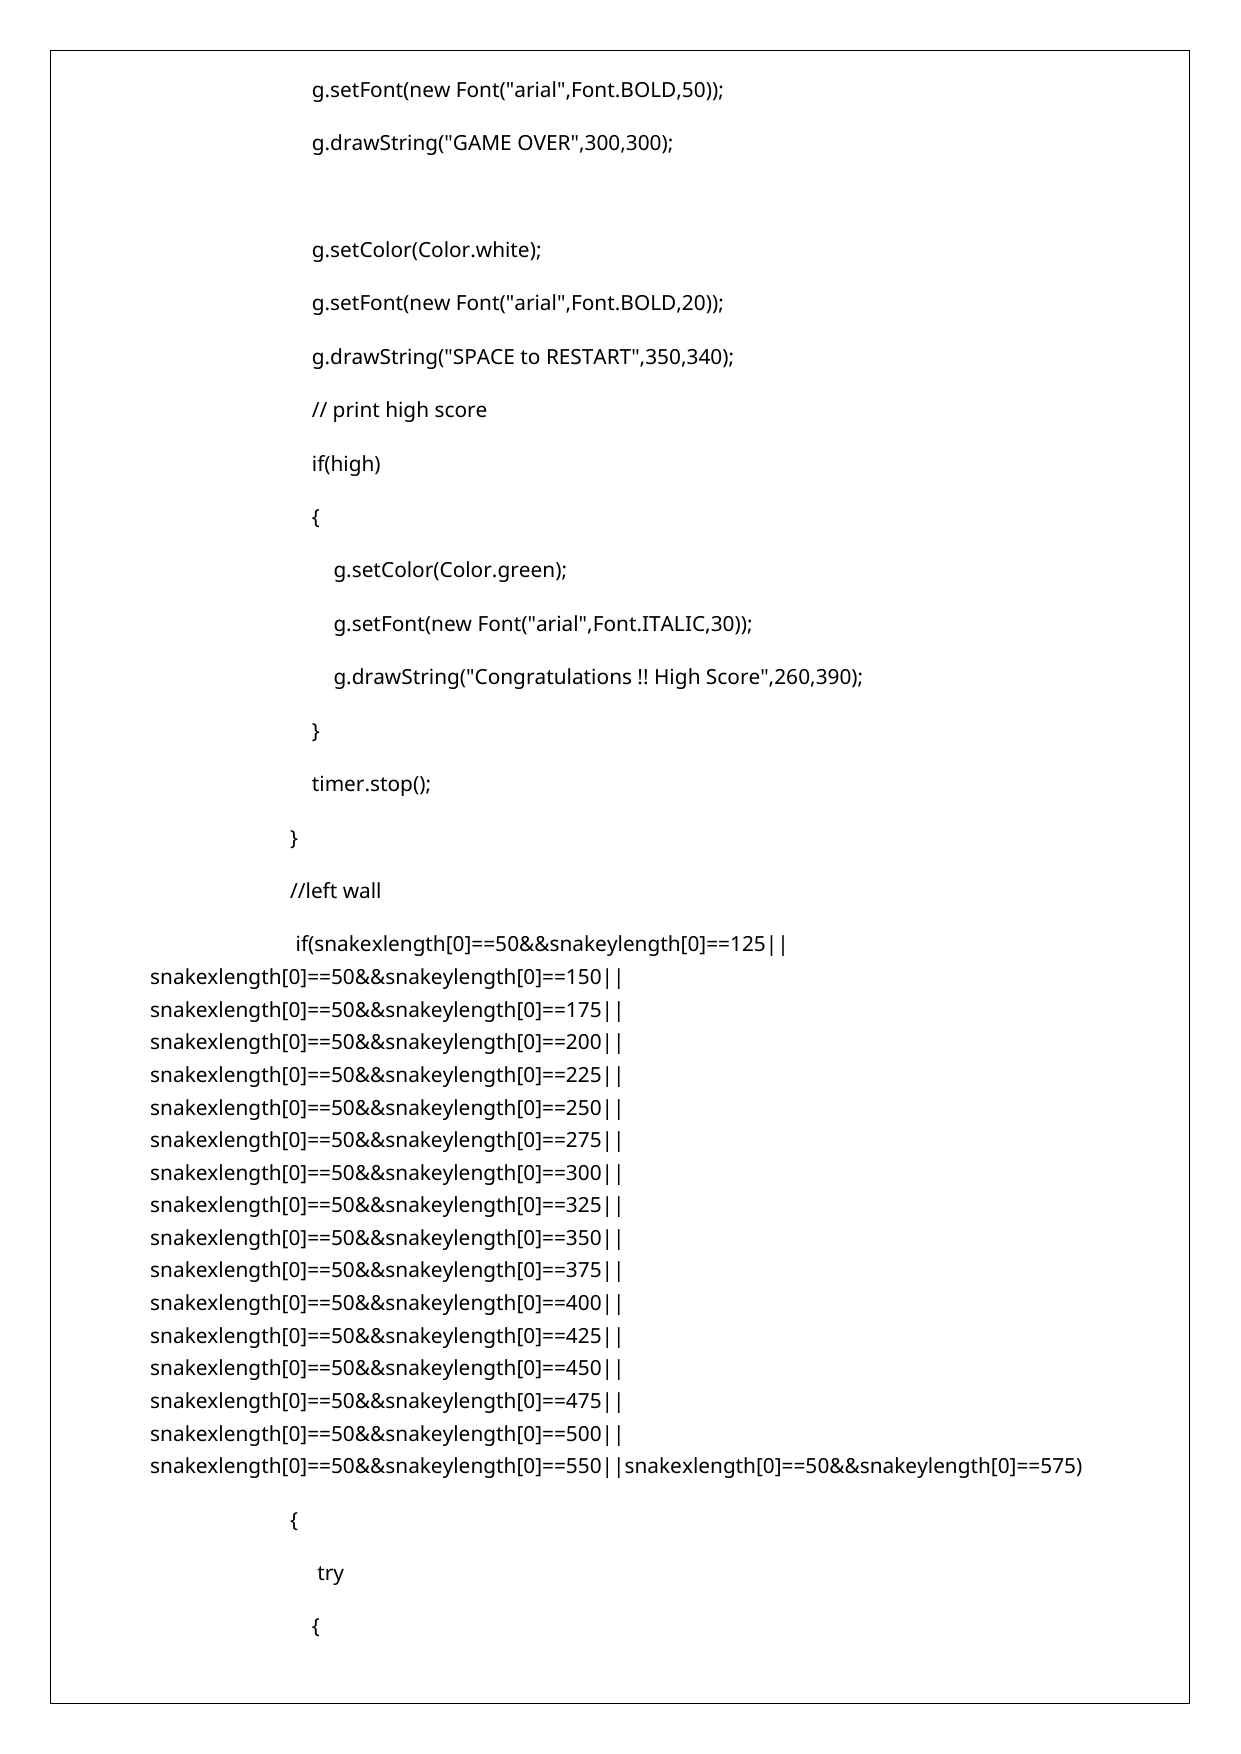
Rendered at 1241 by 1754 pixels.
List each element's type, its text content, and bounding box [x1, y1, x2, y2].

text if(snakexlength[0]==50&&snakeylength[0]==125||snakexlength[0]==50&&snakeylength[0]==150||snakexlength[0]==50&&snakeylength[0]==175||snakexlength[0]==50&&snakeylength[0]==200||snakexlength[0]==50&&snakeylength[0]==225||snakexlength[0]==50&&snakeylength[0]==250||snakexlength[0]==50&&snakeylength[0]==275||snakexlength[0]==50&&snakeylength[0]==300||snakexlength[0]==50&&snakeylength[0]==325||snakexlength[0]==50&&snakeylength[0]==350||snakexlength[0]==50&&snakeylength[0]==375||snakexlength[0]==50&&snakeylength[0]==400||snakexlength[0]==50&&snakeylength[0]==425||snakexlength[0]==50&&snakeylength[0]==450||snakexlength[0]==50&&snakeylength[0]==475||snakexlength[0]==50&&snakeylength[0]==500||snakexlength[0]==50&&snakeylength[0]==550||snakexlength[0]==50&&snakeylength[0]==575) [150, 929, 1087, 1480]
text { [150, 1612, 1087, 1640]
text g.drawString("SPACE to RESTART",350,340); [150, 342, 1087, 370]
text g.setColor(Color.green); [150, 556, 1087, 584]
text //left wall [150, 876, 1087, 904]
text { [150, 502, 1087, 531]
text // print high score [150, 395, 1087, 424]
text } [150, 716, 1087, 744]
text timer.stop(); [150, 769, 1087, 798]
text } [150, 823, 1087, 851]
text g.setFont(new Font("arial",Font.ITALIC,30)); [150, 609, 1087, 637]
text g.drawString("Congratulations !! High Score",260,390); [150, 662, 1087, 691]
text g.setFont(new Font("arial",Font.BOLD,50)); [150, 75, 1087, 103]
text { [150, 1505, 1087, 1533]
text g.setColor(Color.white); [150, 235, 1087, 263]
text g.setFont(new Font("arial",Font.BOLD,20)); [150, 288, 1087, 317]
text if(high) [150, 449, 1087, 477]
text try [150, 1558, 1087, 1587]
text g.drawString("GAME OVER",300,300); [150, 128, 1087, 157]
